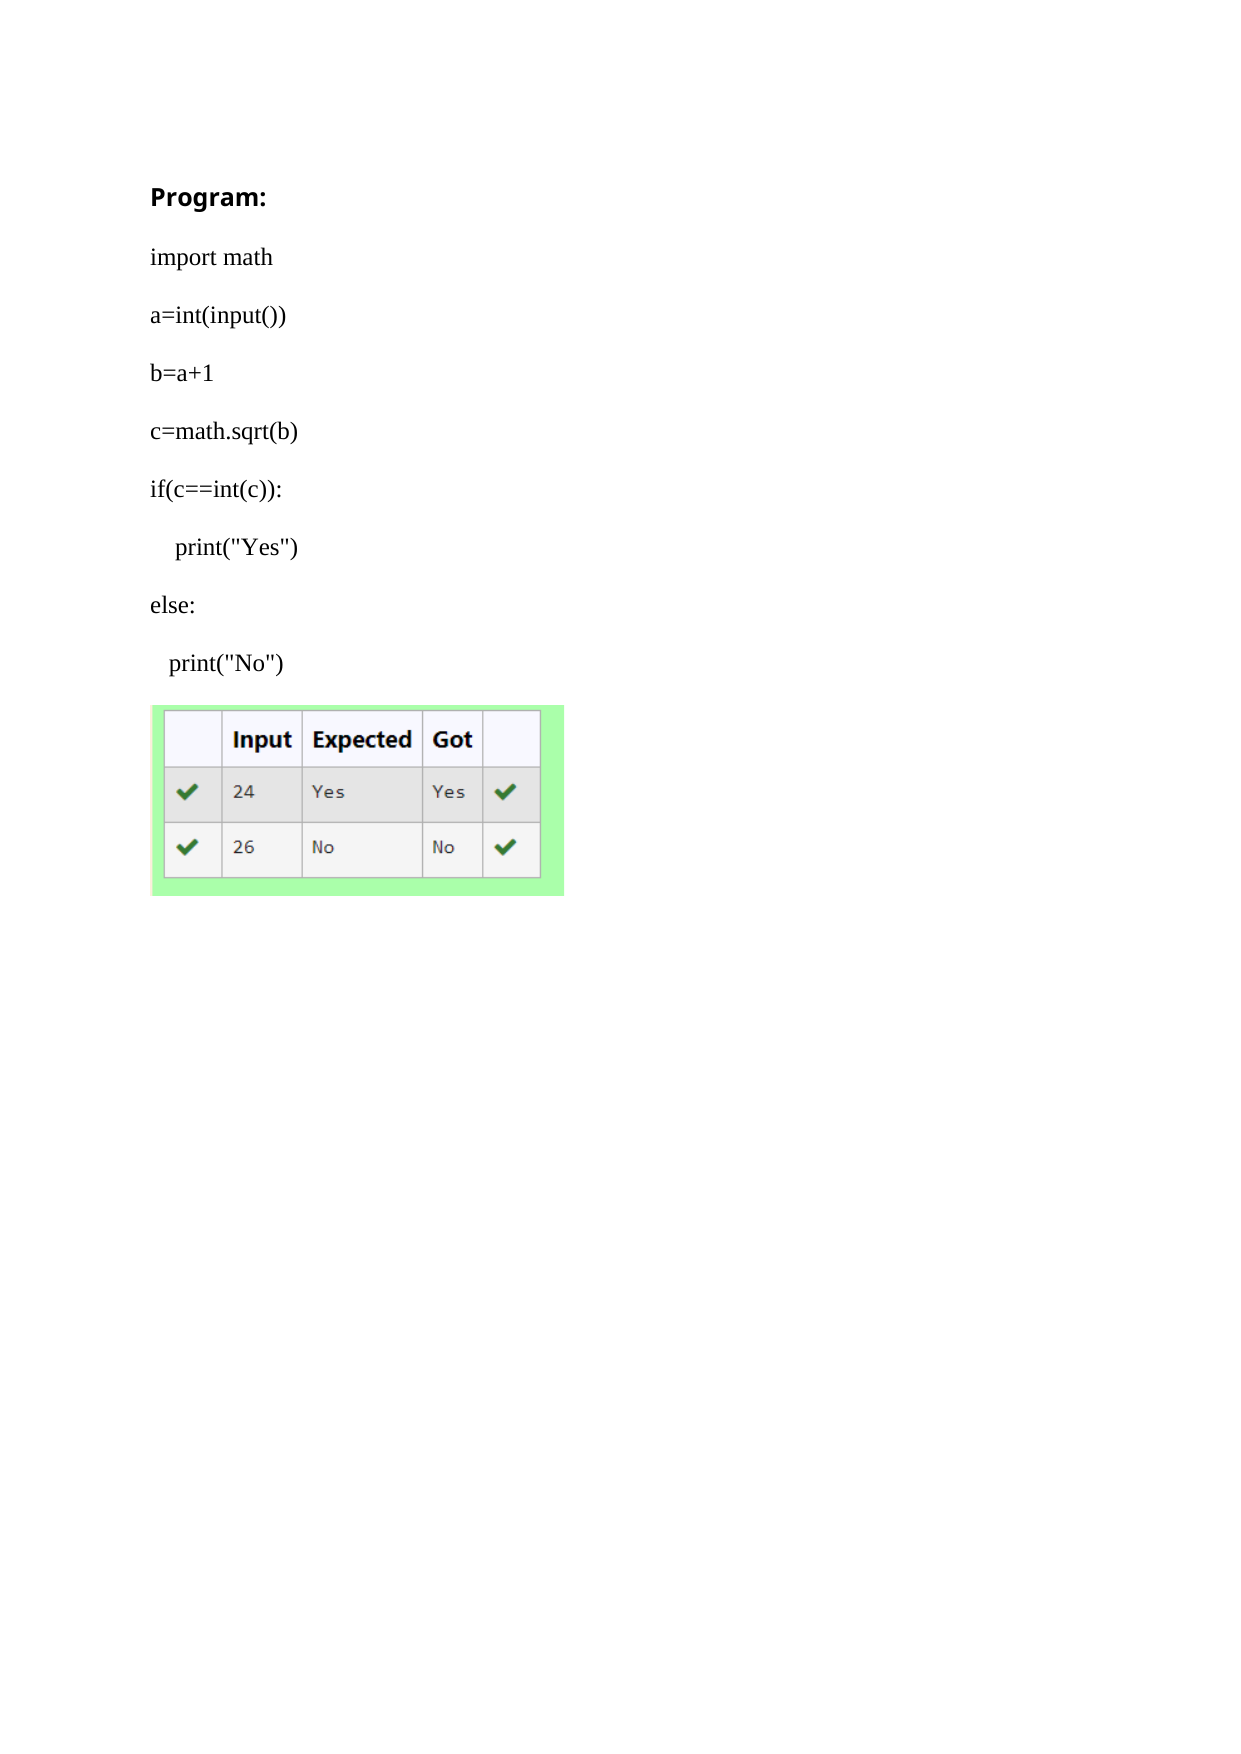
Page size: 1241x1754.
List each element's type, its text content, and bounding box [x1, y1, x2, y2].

text b=a+1 [150, 358, 1090, 387]
text print("Yes") [150, 532, 1090, 561]
text import math [150, 242, 1090, 271]
text if(c==int(c)): [150, 474, 1090, 503]
text else: [150, 590, 1090, 619]
text Program: [150, 179, 1090, 213]
text print("No") [150, 648, 1090, 677]
text c=math.sqrt(b) [150, 416, 1090, 445]
text a=int(input()) [150, 300, 1090, 329]
picture [150, 705, 565, 896]
